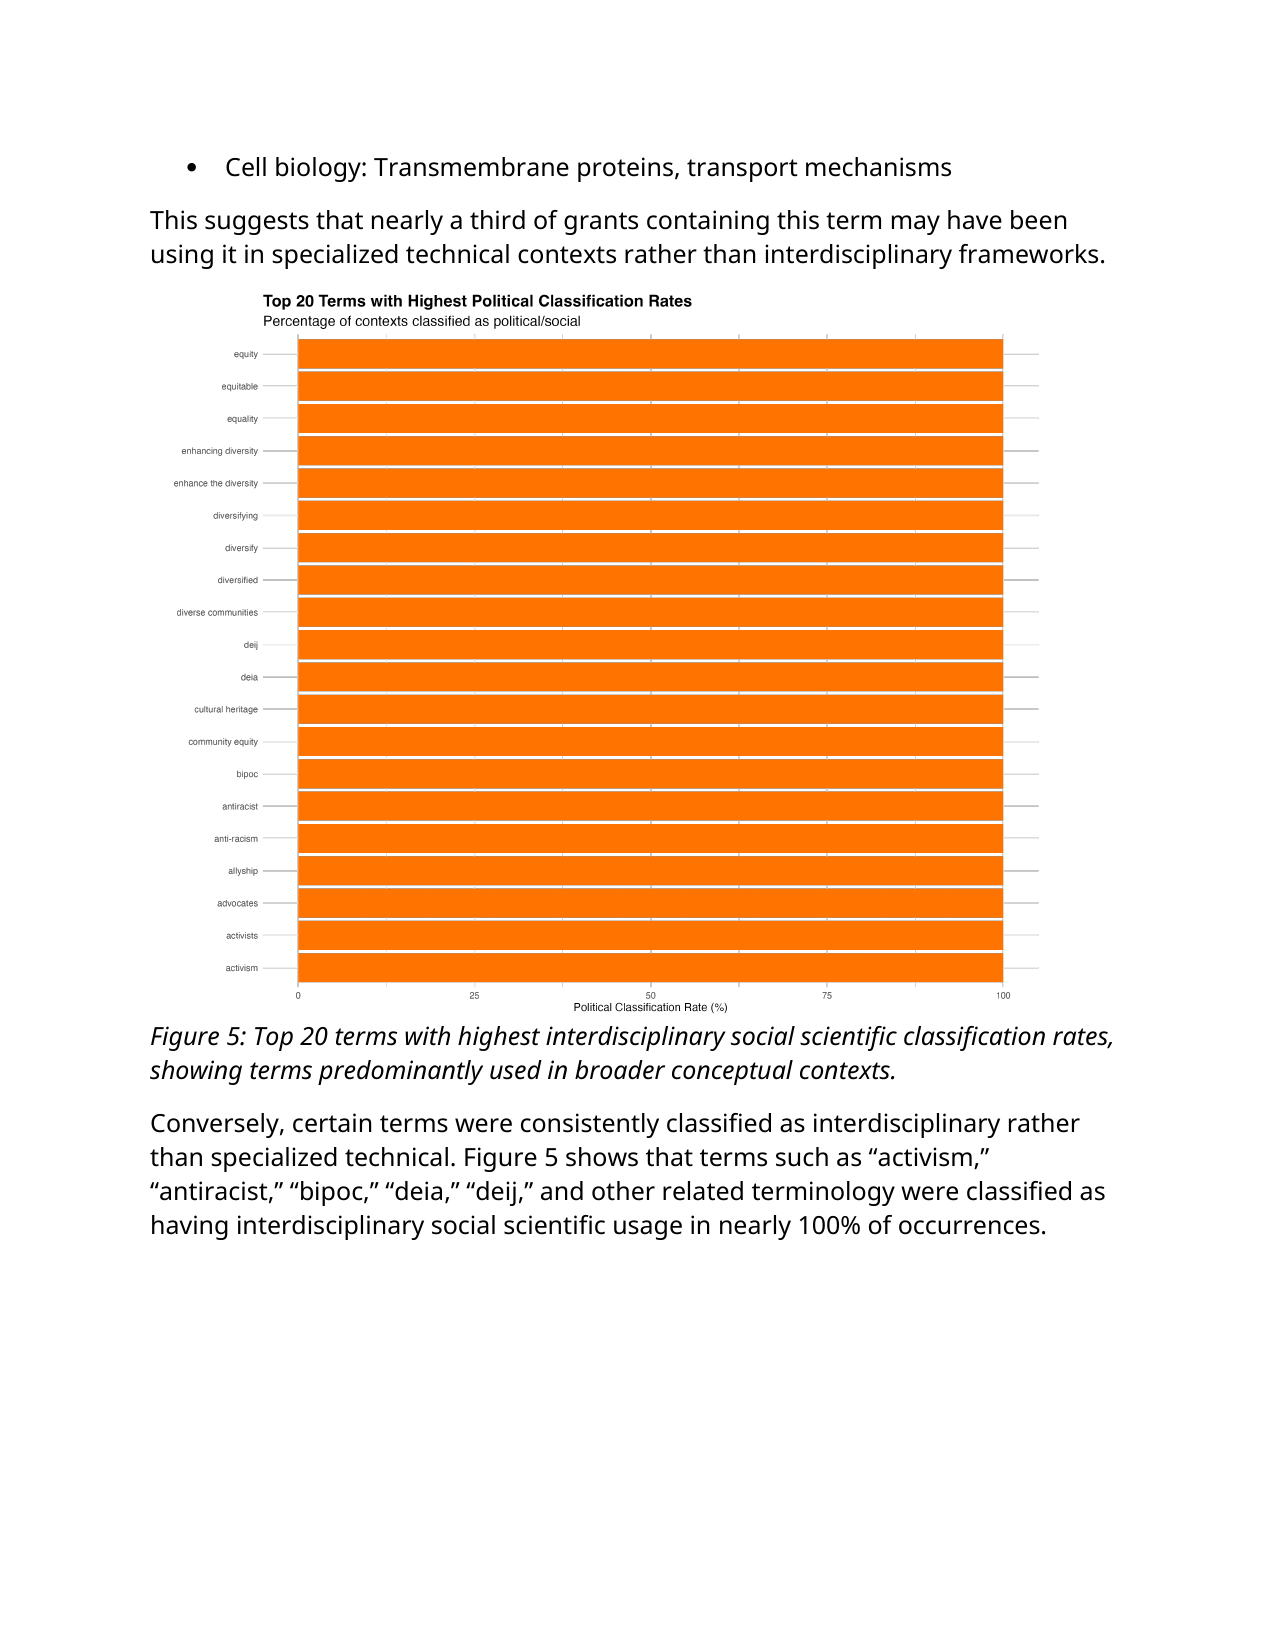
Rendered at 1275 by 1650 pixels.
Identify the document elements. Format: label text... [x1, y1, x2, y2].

text This suggests that nearly a third of grants containing this term may have been using it in specialized technical contexts rather than interdisciplinary frameworks. [150, 203, 1125, 271]
text Conversely, certain terms were consistently classified as interdisciplinary rather than specialized technical. Figure 5 shows that terms such as “activism,” “antiracist,” “bipoc,” “deia,” “deij,” and other related terminology were classified as having interdisciplinary social scientific usage in nearly 100% of occurrences. [150, 1106, 1125, 1242]
list Cell biology: Transmembrane proteins, transport mechanisms [187, 150, 1125, 184]
picture [168, 289, 1044, 1019]
